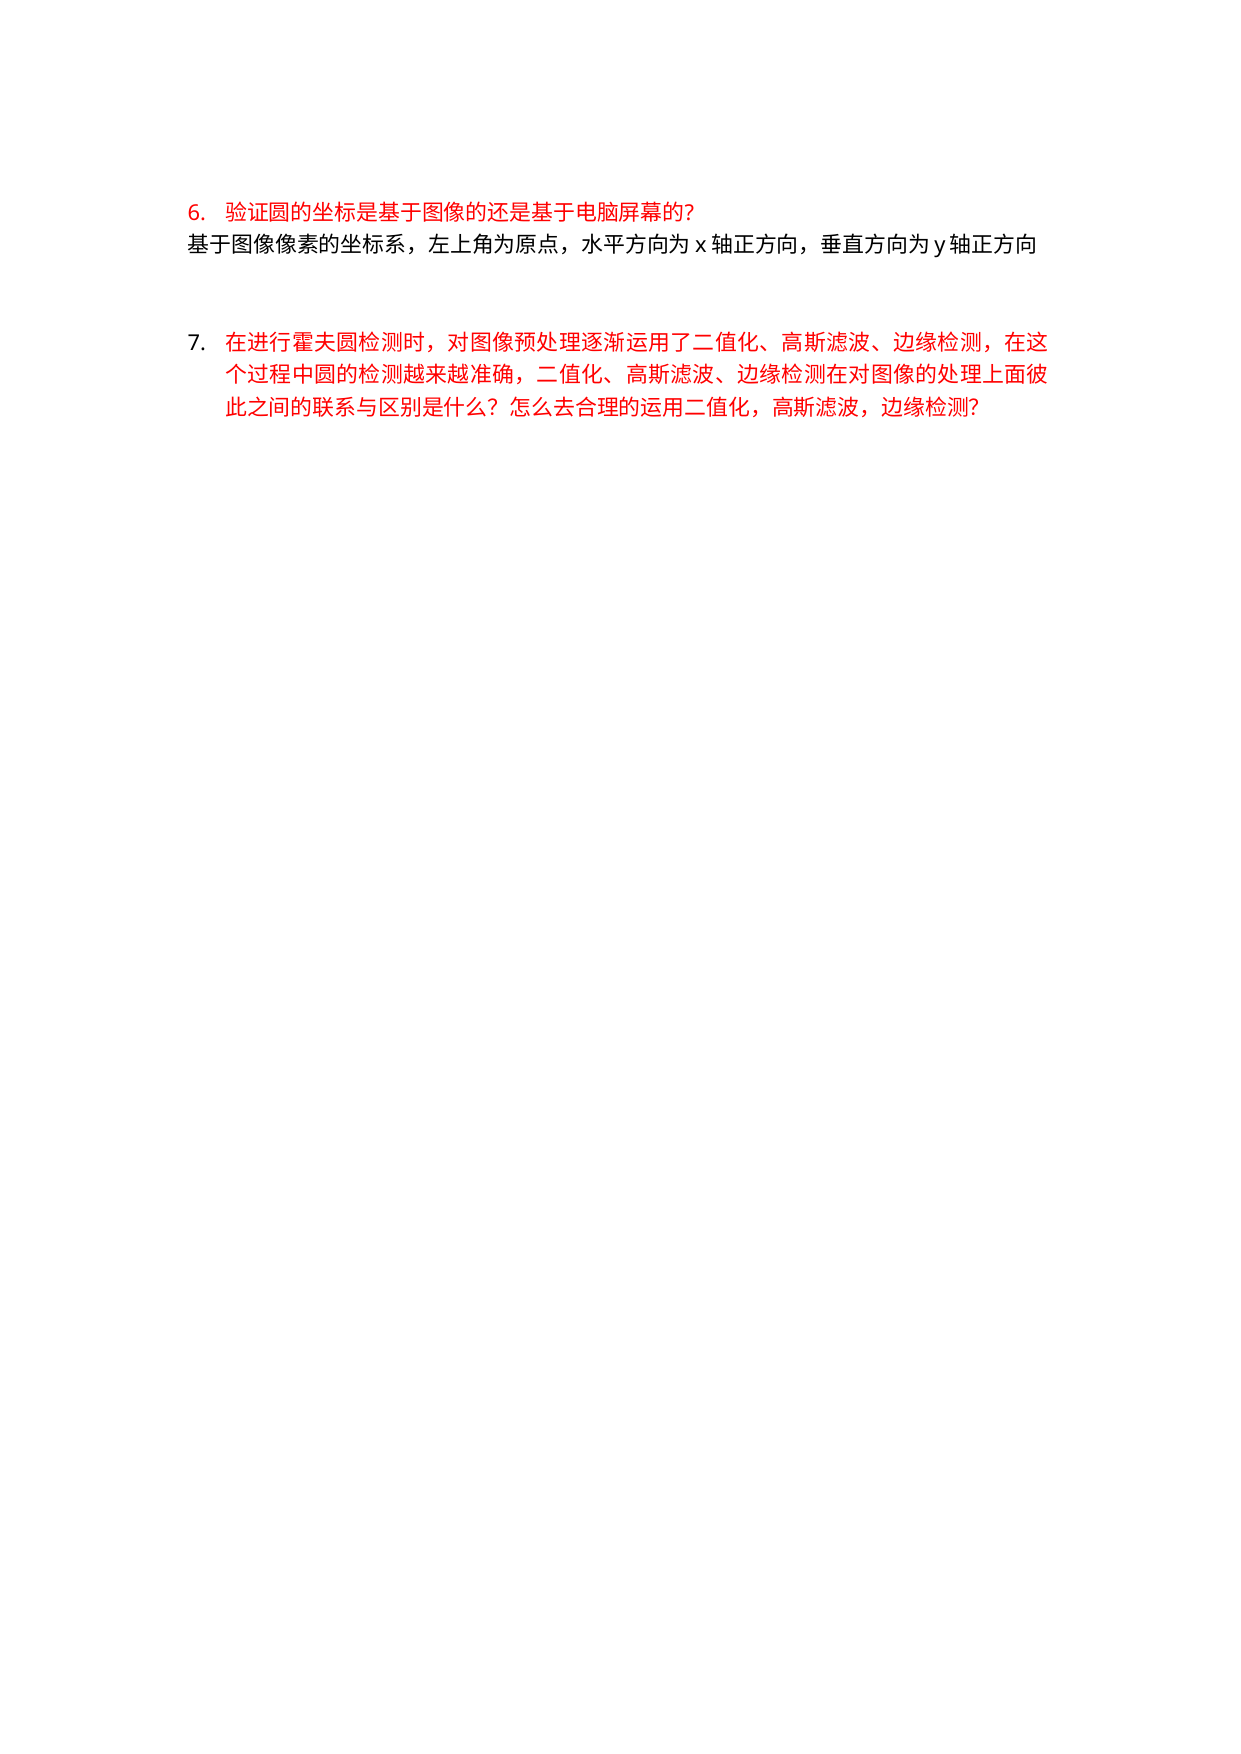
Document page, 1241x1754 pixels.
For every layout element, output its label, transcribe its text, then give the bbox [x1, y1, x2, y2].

text 基于图像像素的坐标系，左上角为原点，水平方向为x轴正方向，垂直方向为y轴正方向 [187, 227, 1053, 259]
list 在进行霍夫圆检测时，对图像预处理逐渐运用了二值化、高斯滤波、边缘检测，在这个过程中圆的检测越来越准确，二值化、高斯滤波、边缘检测在对图像的处理上面彼此之间的联系与区别是什么？怎么去合理的运用二值化，高斯滤波，边缘检测？ [187, 324, 1053, 422]
list 验证圆的坐标是基于图像的还是基于电脑屏幕的? [187, 194, 1053, 227]
